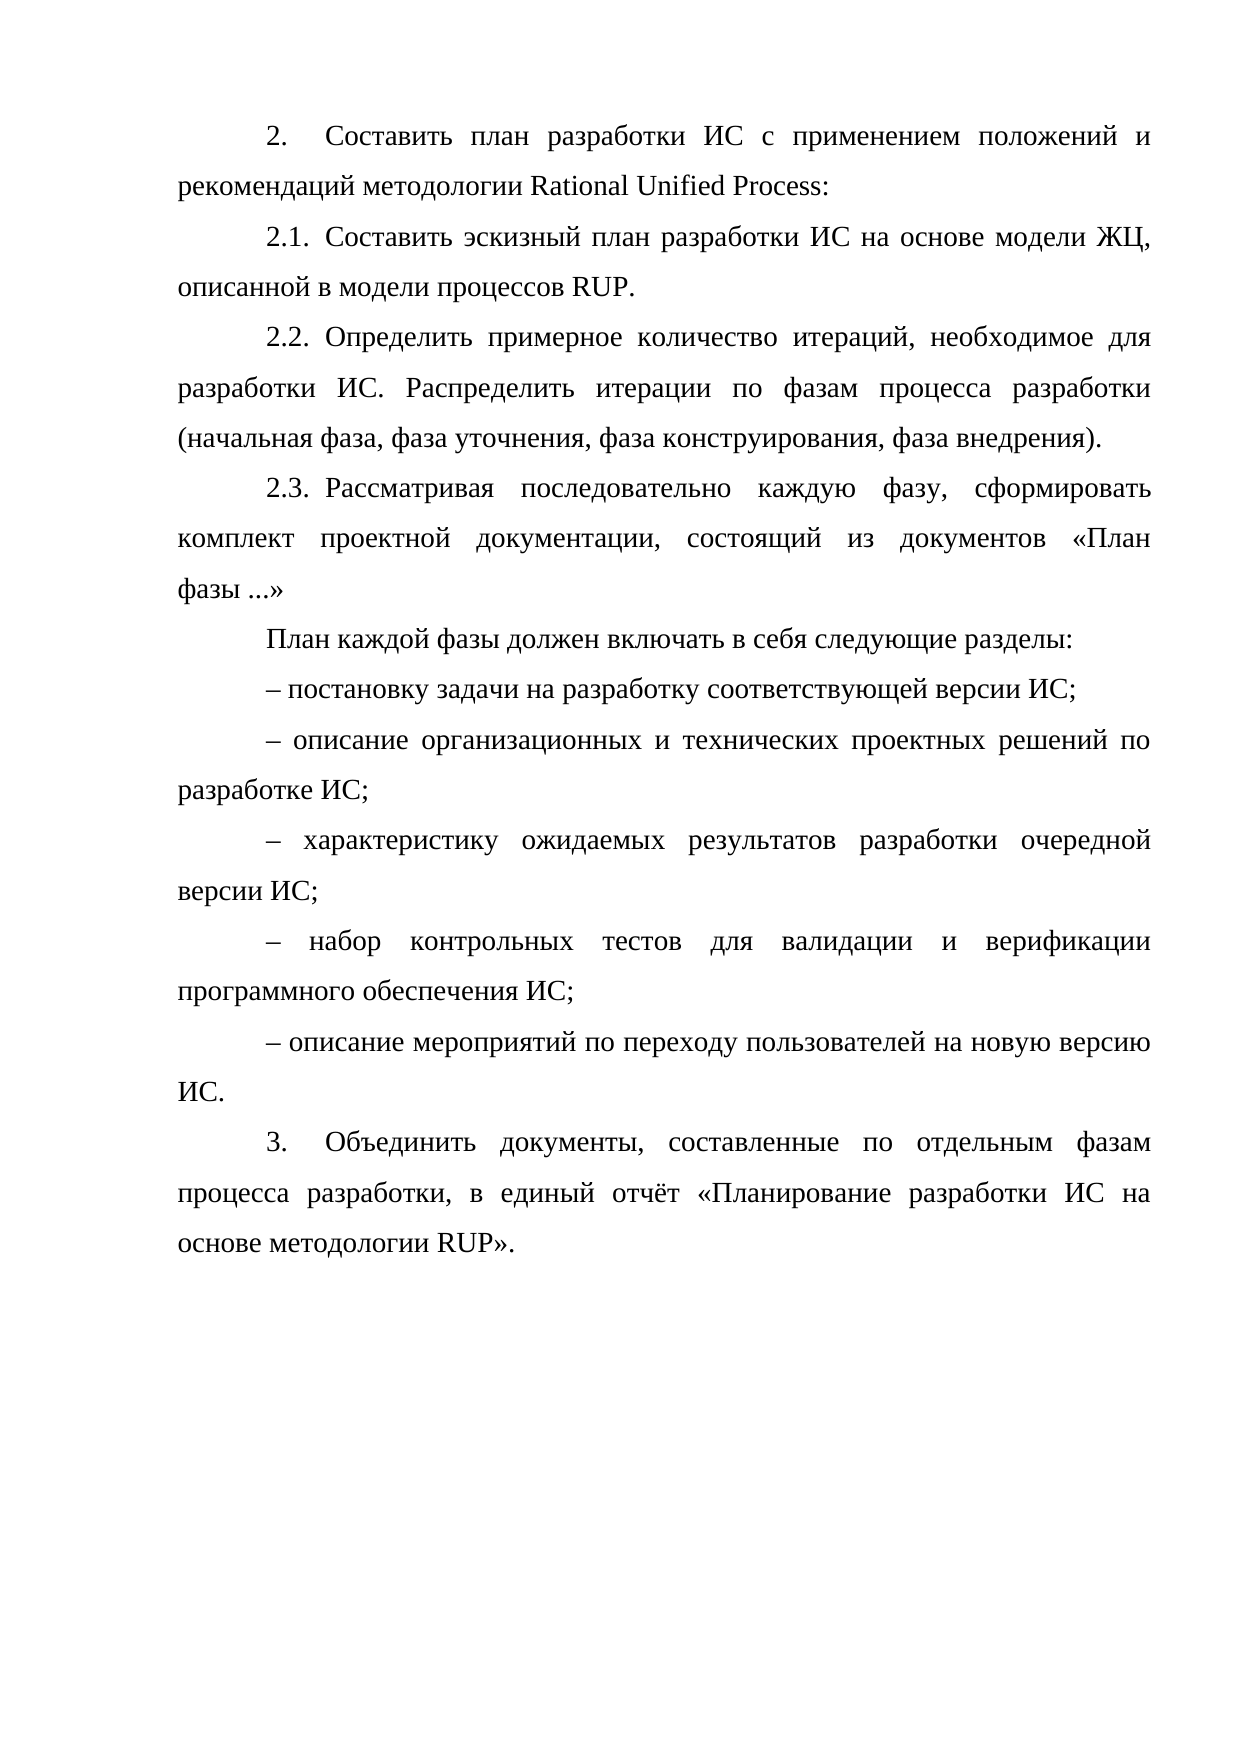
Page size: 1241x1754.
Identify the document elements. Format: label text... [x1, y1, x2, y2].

list Составить эскизный план разработки ИС на основе модели ЖЦ, описанной в модели процессов RUP. [177, 219, 1152, 303]
list Определить примерное количество итераций, необходимое для разработки ИС. Распределить итерации по фазам процесса разработки (начальная фаза, фаза уточнения, фаза конструирования, фаза внедрения). [177, 319, 1152, 453]
list Составить план разработки ИС с применением положений и рекомендаций методологии Rational Unified Process: [177, 118, 1152, 202]
list – описание организационных и технических проектных решений по разработке ИС; [177, 722, 1152, 806]
list – описание мероприятий по переходу пользователей на новую версию ИС. [177, 1024, 1152, 1108]
list – характеристику ожидаемых результатов разработки очередной версии ИС; [177, 822, 1152, 906]
list План каждой фазы должен включать в себя следующие разделы: [266, 621, 1152, 655]
list – набор контрольных тестов для валидации и верификации программного обеспечения ИС; [177, 923, 1152, 1007]
list Объединить документы, составленные по отдельным фазам процесса разработки, в единый отчёт «Планирование разработки ИС на основе методологии RUP». [177, 1124, 1152, 1258]
list Рассматривая последовательно каждую фазу, сформировать комплект проектной документации, состоящий из документов «План фазы ...» [177, 470, 1152, 604]
list – постановку задачи на разработку соответствующей версии ИС; [177, 672, 1152, 705]
